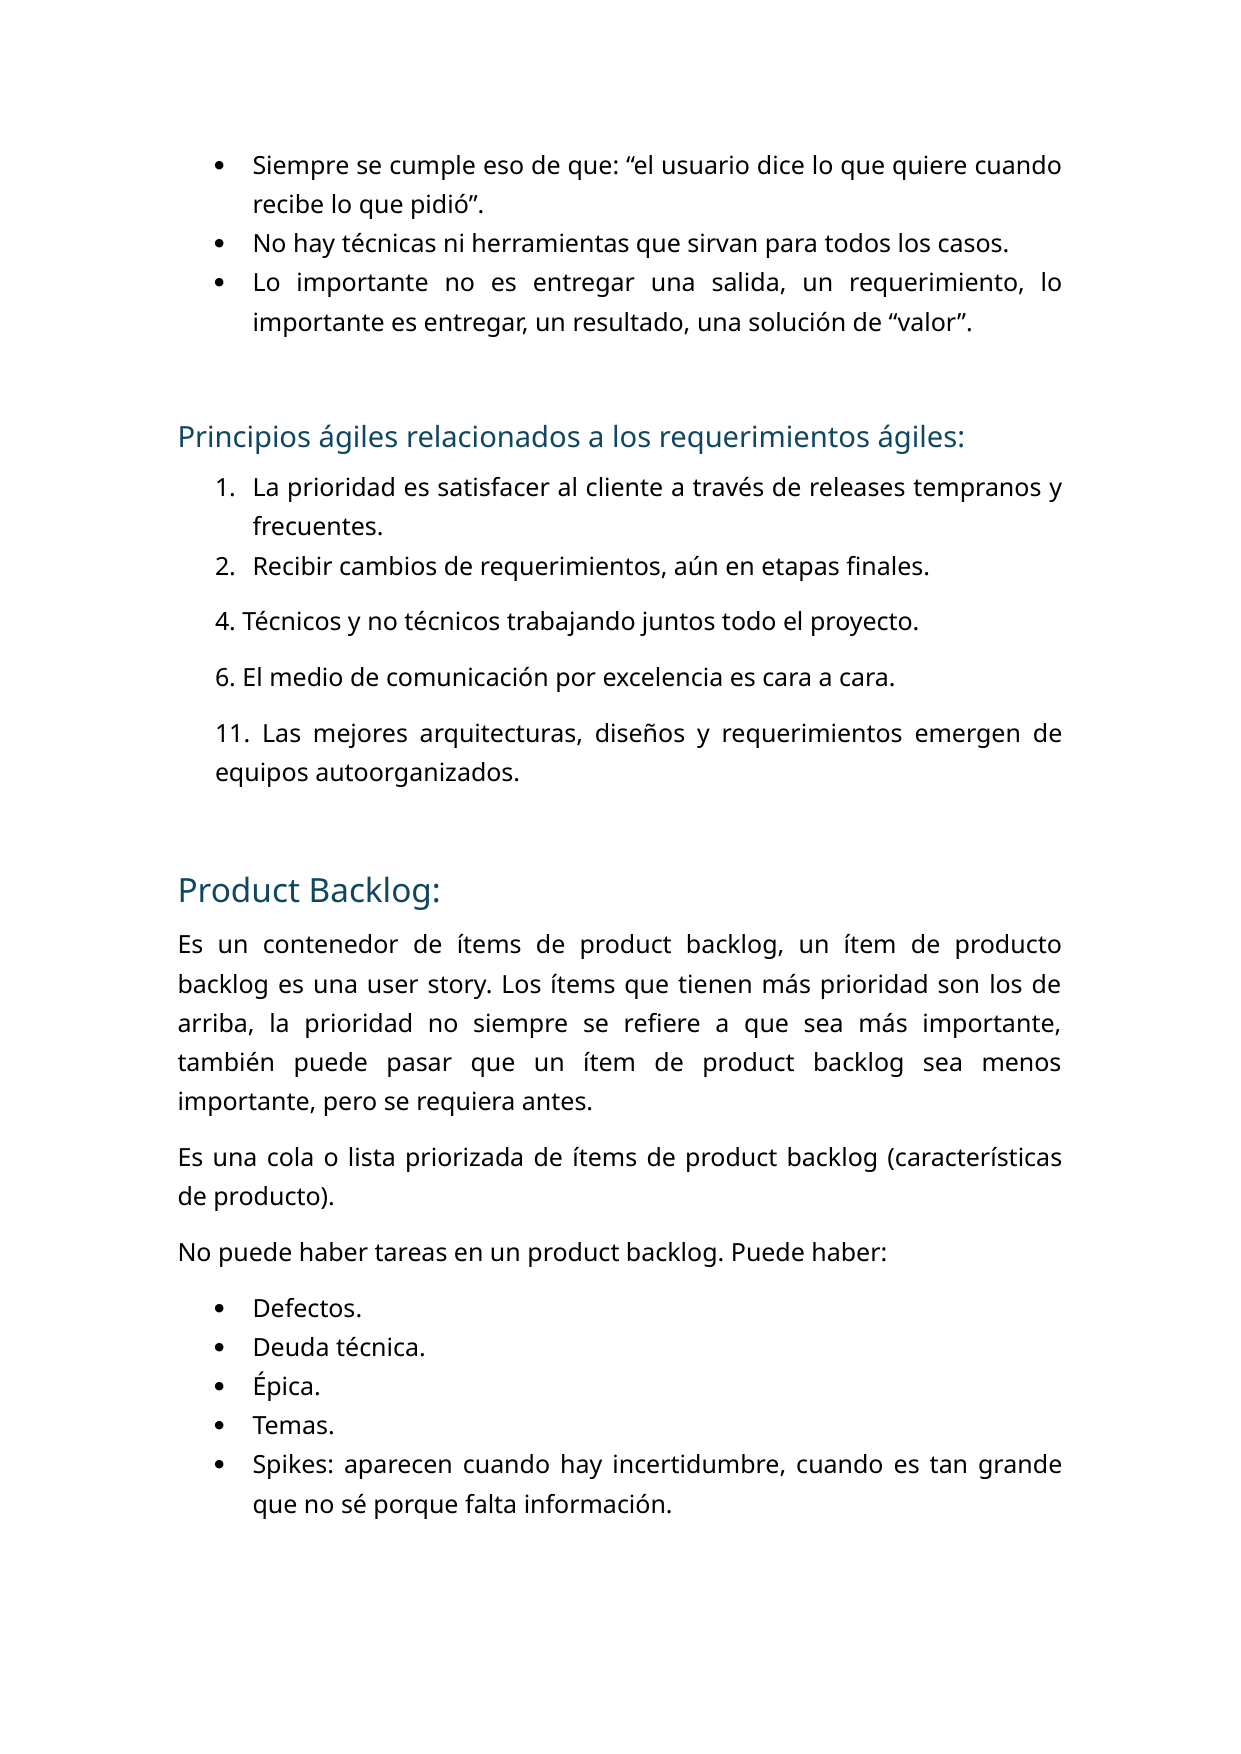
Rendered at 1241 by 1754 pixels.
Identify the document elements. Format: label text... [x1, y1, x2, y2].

subtitle Product Backlog: [177, 867, 1063, 912]
subtitle Principios ágiles relacionados a los requerimientos ágiles: [177, 416, 1063, 456]
list Spikes: aparecen cuando hay incertidumbre, cuando es tan grande que no sé porque falta información. [215, 1447, 1063, 1520]
text Es un contenedor de ítems de product backlog, un ítem de producto backlog es una user story. Los ítems que tienen más prioridad son los de arriba, la prioridad no siempre se refiere a que sea más importante, también puede pasar que un ítem de product backlog sea menos importante, pero se requiera antes. [177, 927, 1063, 1118]
list La prioridad es satisfacer al cliente a través de releases tempranos y frecuentes. [215, 470, 1063, 543]
list Recibir cambios de requerimientos, aún en etapas finales. [215, 548, 1063, 582]
list Deuda técnica. [215, 1329, 1063, 1364]
list Lo importante no es entregar una salida, un requerimiento, lo importante es entregar, un resultado, una solución de “valor”. [215, 265, 1063, 338]
text 4. Técnicos y no técnicos trabajando juntos todo el proyecto. [215, 604, 1063, 638]
list Defectos. [215, 1290, 1063, 1324]
list Épica. [215, 1369, 1063, 1403]
text No puede haber tareas en un product backlog. Puede haber: [177, 1234, 1063, 1269]
text Es una cola o lista priorizada de ítems de product backlog (características de producto). [177, 1139, 1063, 1213]
list Siempre se cumple eso de que: “el usuario dice lo que quiere cuando recibe lo que pidió”. [215, 148, 1063, 221]
list No hay técnicas ni herramientas que sirvan para todos los casos. [215, 226, 1063, 260]
text 11. Las mejores arquitecturas, diseños y requerimientos emergen de equipos autoorganizados. [215, 716, 1063, 789]
text 6. El medio de comunicación por excelencia es cara a cara. [215, 660, 1063, 694]
list Temas. [215, 1408, 1063, 1442]
